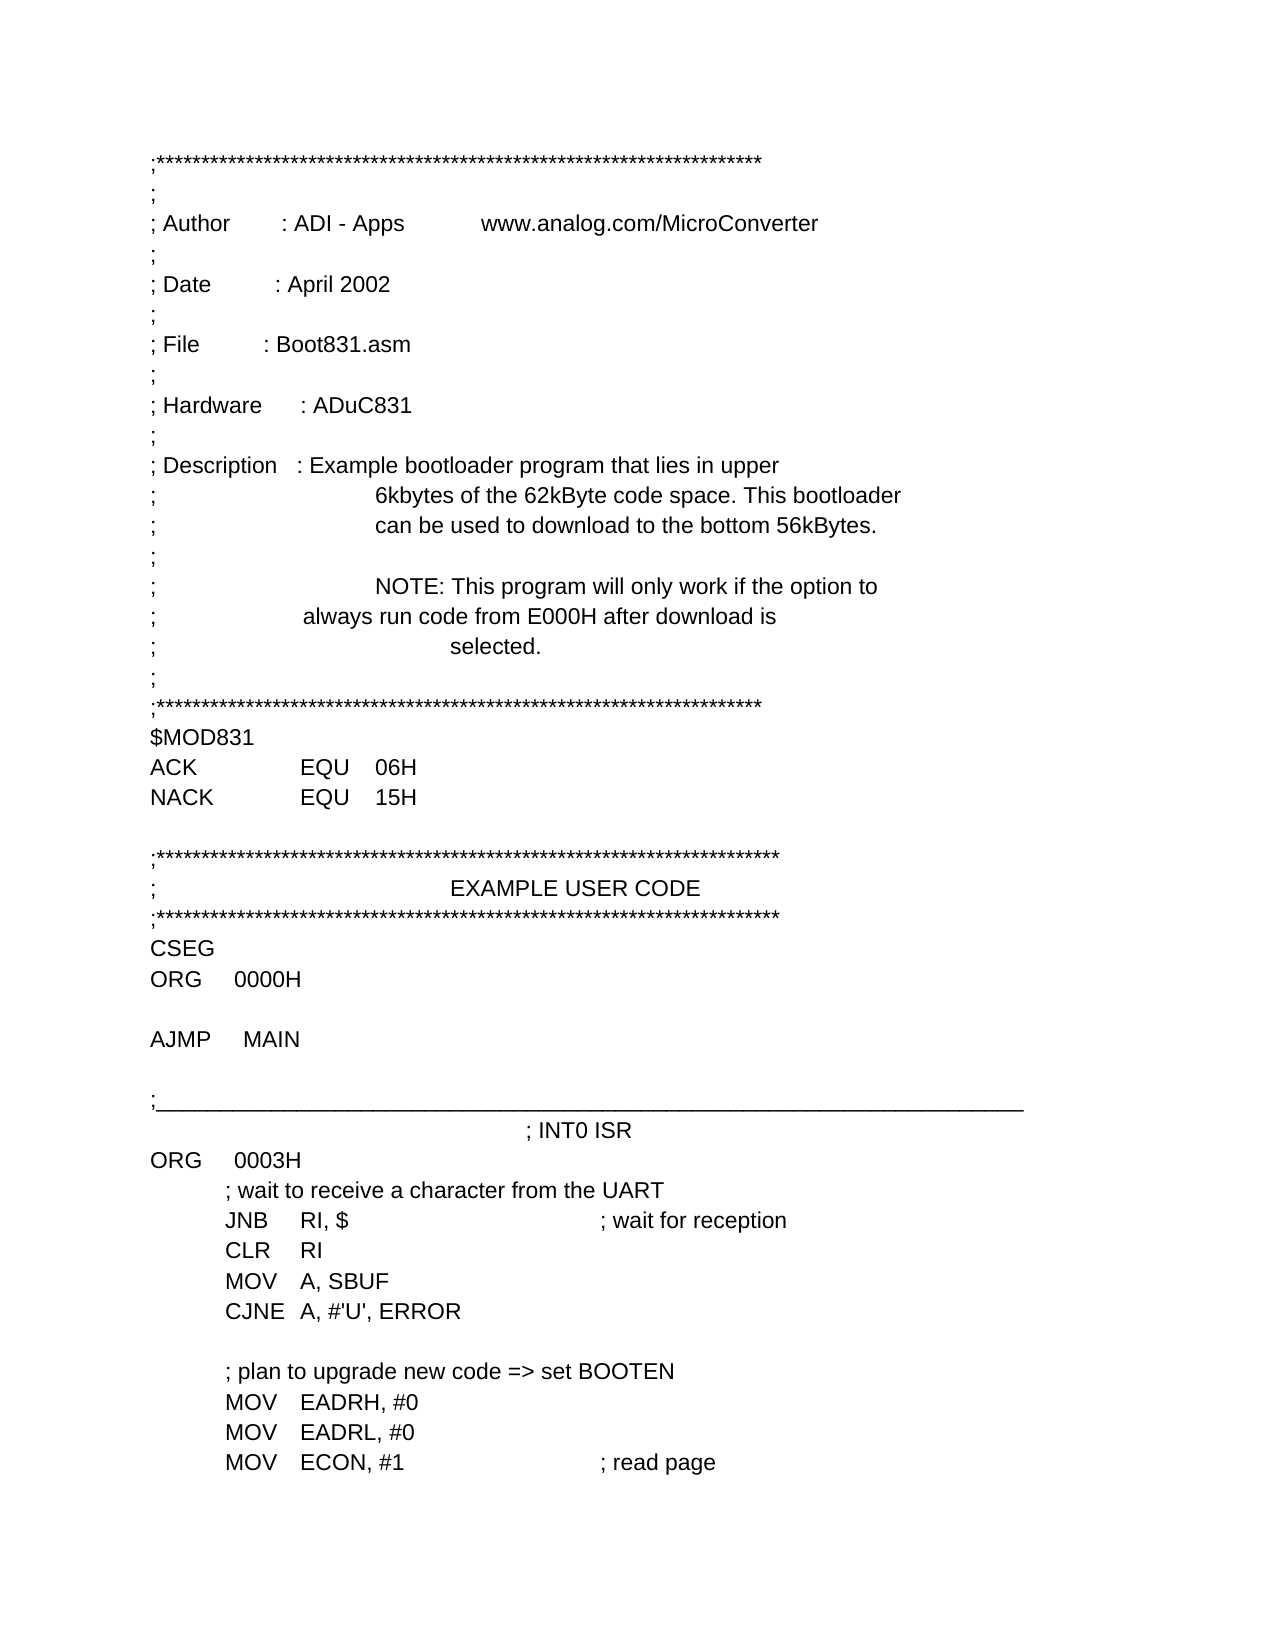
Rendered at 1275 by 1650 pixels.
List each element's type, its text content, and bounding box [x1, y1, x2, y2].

text ; [150, 663, 1125, 690]
text ; [150, 180, 1125, 207]
text ;********************************************************************** [150, 905, 1125, 932]
text ; INT0 ISR [150, 1117, 1125, 1143]
text ; can be used to download to the bottom 56kBytes. [150, 512, 1125, 539]
text ; [150, 422, 1125, 448]
text ; Hardware : ADuC831 [150, 392, 1125, 418]
text ; [150, 301, 1125, 327]
text MOV EADRH, #0 [150, 1388, 1125, 1415]
text ; Description : Example bootloader program that lies in upper [150, 452, 1125, 478]
text ; selected. [150, 633, 1125, 660]
text ;******************************************************************** [150, 694, 1125, 720]
text ACK EQU 06H [150, 754, 1125, 781]
text ; plan to upgrade new code => set BOOTEN [150, 1358, 1125, 1385]
text ; NOTE: This program will only work if the option to [150, 573, 1125, 599]
text ;********************************************************************** [150, 845, 1125, 871]
text CLR RI [150, 1237, 1125, 1264]
text ;____________________________________________________________________ [150, 1086, 1125, 1113]
text ; Date : April 2002 [150, 271, 1125, 297]
text $MOD831 [150, 724, 1125, 750]
text ORG 0000H [150, 966, 1125, 992]
text MOV ECON, #1 ; read page [150, 1449, 1125, 1475]
text MOV A, SBUF [150, 1268, 1125, 1294]
text ; [150, 241, 1125, 267]
text ; 6kbytes of the 62kByte code space. This bootloader [150, 482, 1125, 509]
text JNB RI, $ ; wait for reception [150, 1207, 1125, 1234]
text ; [150, 361, 1125, 388]
text ORG 0003H [150, 1147, 1125, 1173]
text CJNE A, #'U', ERROR [150, 1298, 1125, 1324]
text ; EXAMPLE USER CODE [150, 875, 1125, 901]
text CSEG [150, 935, 1125, 962]
text ; File : Boot831.asm [150, 331, 1125, 358]
text NACK EQU 15H [150, 784, 1125, 811]
text MOV EADRL, #0 [150, 1419, 1125, 1445]
text ;******************************************************************** [150, 150, 1125, 176]
text ; wait to receive a character from the UART [150, 1177, 1125, 1203]
text ; [150, 543, 1125, 569]
text ; always run code from E000H after download is [150, 603, 1125, 629]
text ; Author : ADI - Apps www.analog.com/MicroConverter [150, 210, 1125, 237]
text AJMP MAIN [150, 1026, 1125, 1052]
